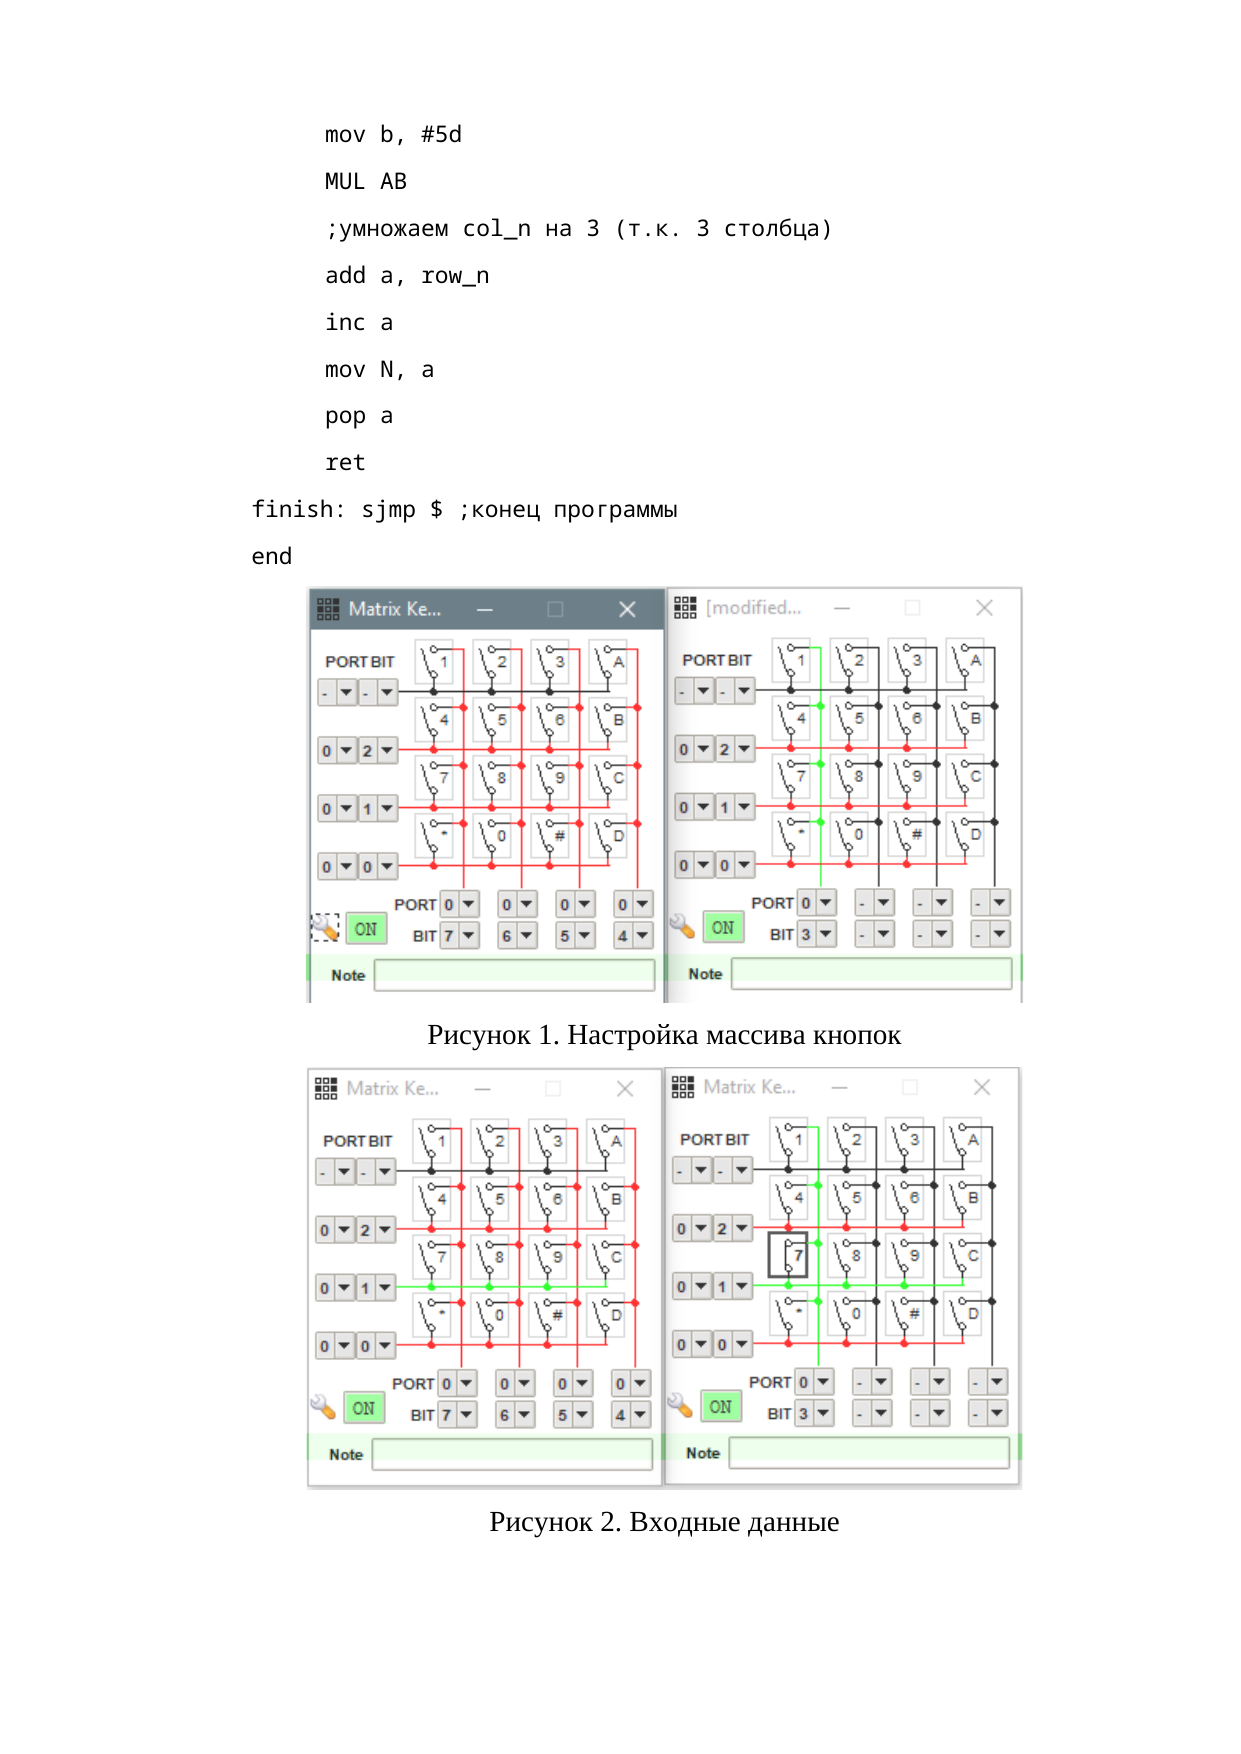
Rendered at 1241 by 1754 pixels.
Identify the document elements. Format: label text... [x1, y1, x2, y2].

picture [305, 586, 1024, 1003]
text add a, row_n [177, 259, 1152, 290]
text end [177, 540, 1152, 571]
text finish: sjmp $ ;конец программы [177, 493, 1152, 524]
text mov N, a [177, 352, 1152, 384]
text MUL AB [177, 165, 1152, 196]
picture [306, 1067, 1023, 1490]
text mov b, #5d [177, 118, 1152, 149]
text inc a [177, 306, 1152, 337]
text ;умножаем col_n на 3 (т.к. 3 столбца) [177, 212, 1152, 243]
text Рисунок 2. Входные данные [177, 1504, 1152, 1537]
text Рисунок 1. Настройка массива кнопок [177, 1017, 1152, 1051]
text pop a [177, 399, 1152, 431]
text ret [177, 446, 1152, 477]
